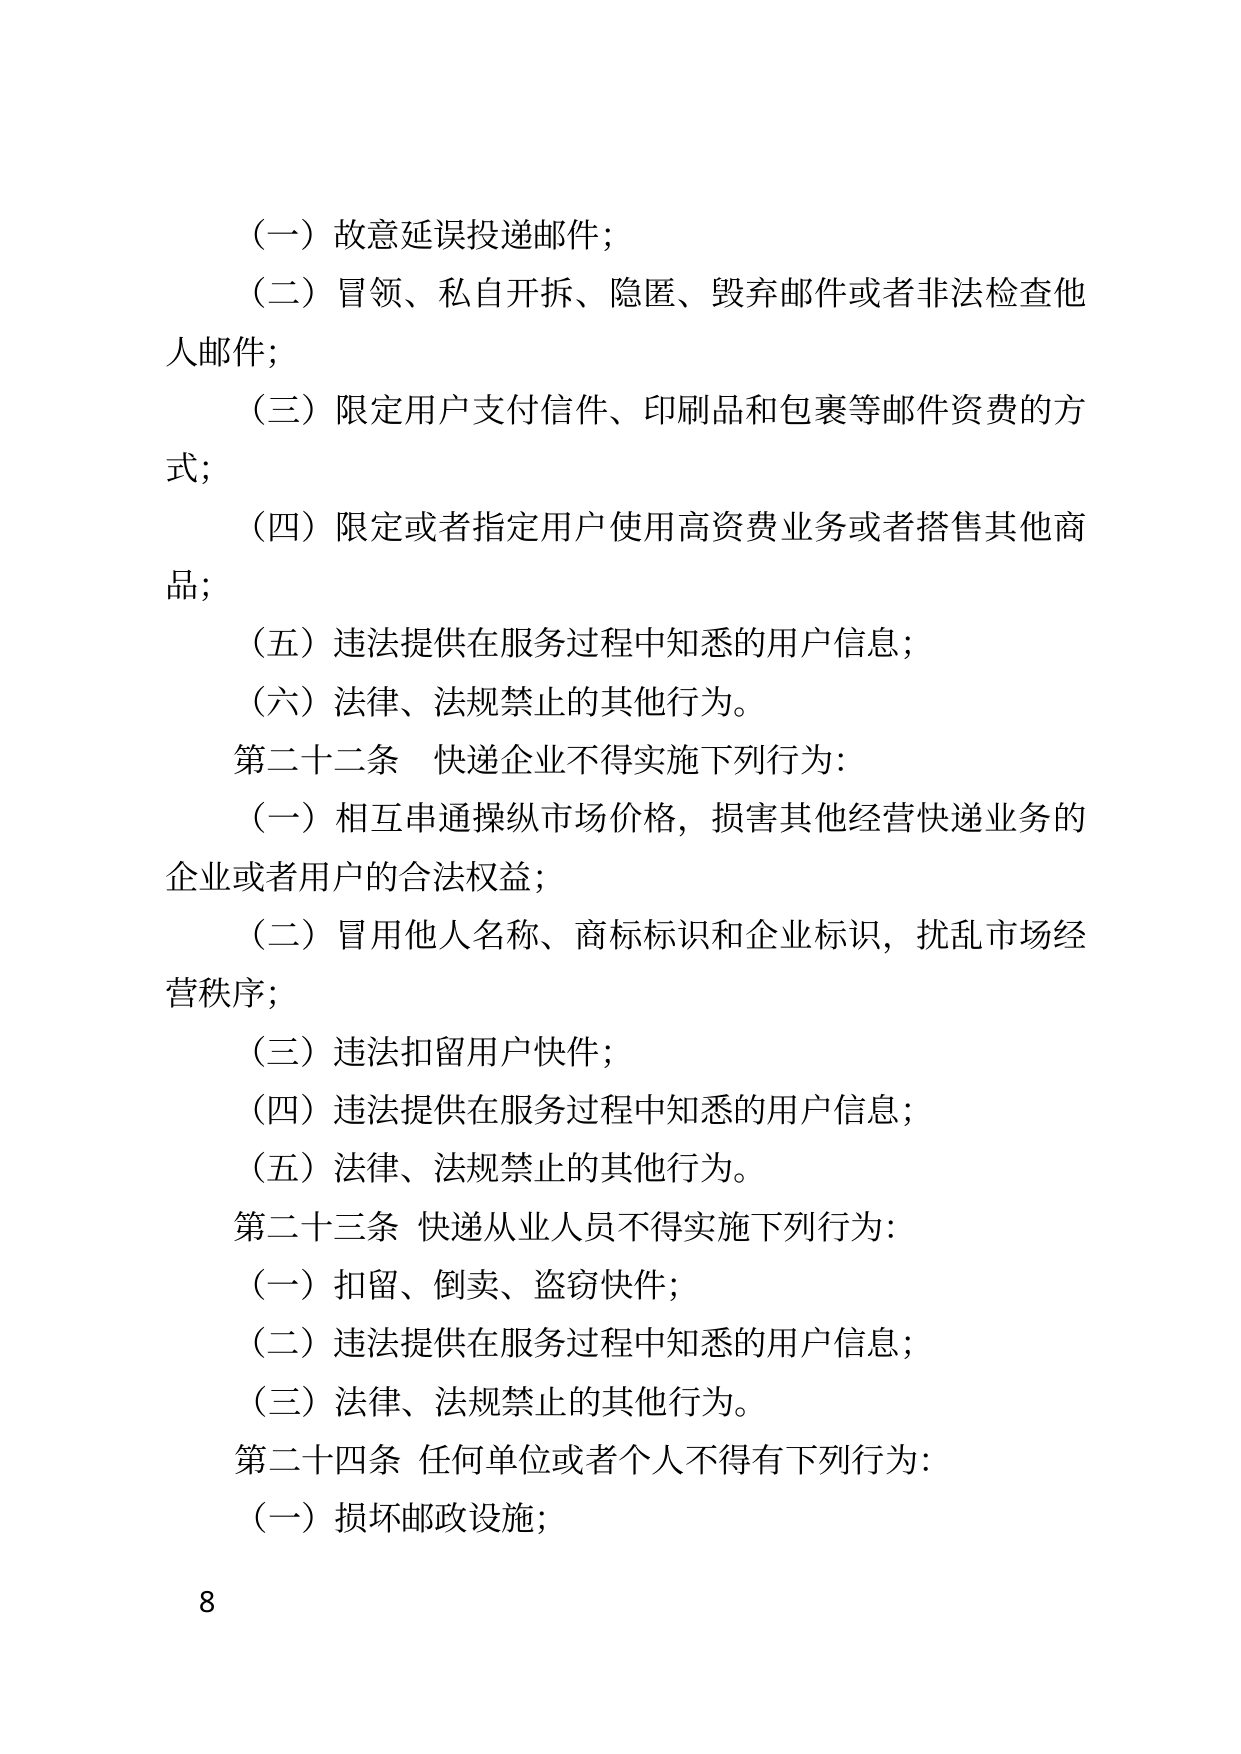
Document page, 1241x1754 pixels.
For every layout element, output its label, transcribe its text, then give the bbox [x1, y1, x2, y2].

text （一）故意延误投递邮件； [165, 201, 1087, 259]
text （二）冒领、私自开拆、隐匿、毁弃邮件或者非法检查他人邮件； [165, 259, 1087, 376]
text （五）违法提供在服务过程中知悉的用户信息； [165, 609, 1087, 667]
text 第二十三条 快递从业人员不得实施下列行为： [165, 1192, 1087, 1251]
text （四）违法提供在服务过程中知悉的用户信息； [165, 1076, 1087, 1134]
text （三）违法扣留用户快件； [165, 1017, 1087, 1076]
text （二）违法提供在服务过程中知悉的用户信息； [165, 1309, 1087, 1367]
text （五）法律、法规禁止的其他行为。 [165, 1134, 1087, 1192]
text （一）扣留、倒卖、盗窃快件； [165, 1251, 1087, 1309]
text （一）相互串通操纵市场价格，损害其他经营快递业务的企业或者用户的合法权益； [165, 784, 1087, 901]
text 第二十四条 任何单位或者个人不得有下列行为： [165, 1426, 1087, 1484]
text （二）冒用他人名称、商标标识和企业标识，扰乱市场经营秩序； [165, 901, 1087, 1017]
text （三）法律、法规禁止的其他行为。 [165, 1367, 1087, 1426]
text （一）损坏邮政设施； [165, 1484, 1087, 1542]
text （三）限定用户支付信件、印刷品和包裹等邮件资费的方式； [165, 376, 1087, 492]
text （六）法律、法规禁止的其他行为。 [165, 667, 1087, 726]
text （四）限定或者指定用户使用高资费业务或者搭售其他商品； [165, 492, 1087, 609]
text 第二十二条 快递企业不得实施下列行为： [165, 726, 1087, 784]
